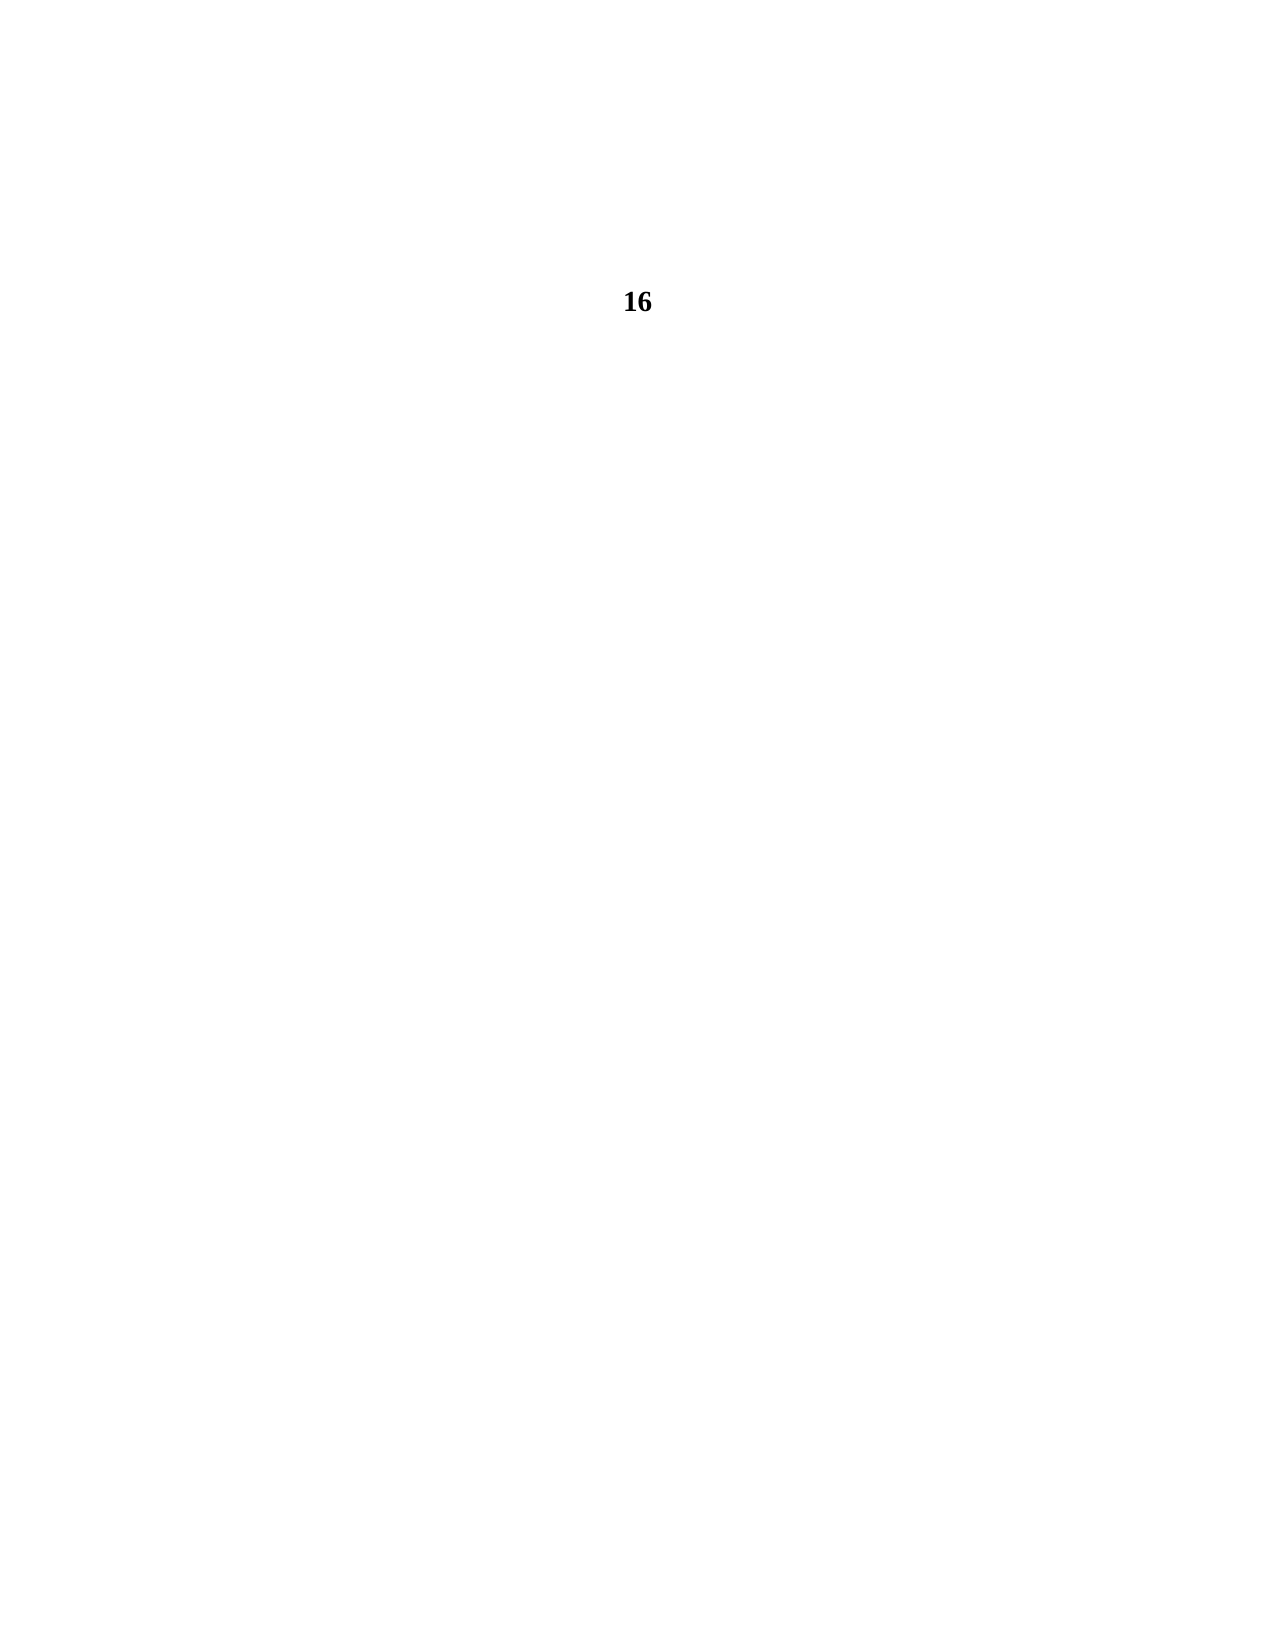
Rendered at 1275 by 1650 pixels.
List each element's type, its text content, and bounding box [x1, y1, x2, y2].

text 16 [150, 284, 1125, 318]
